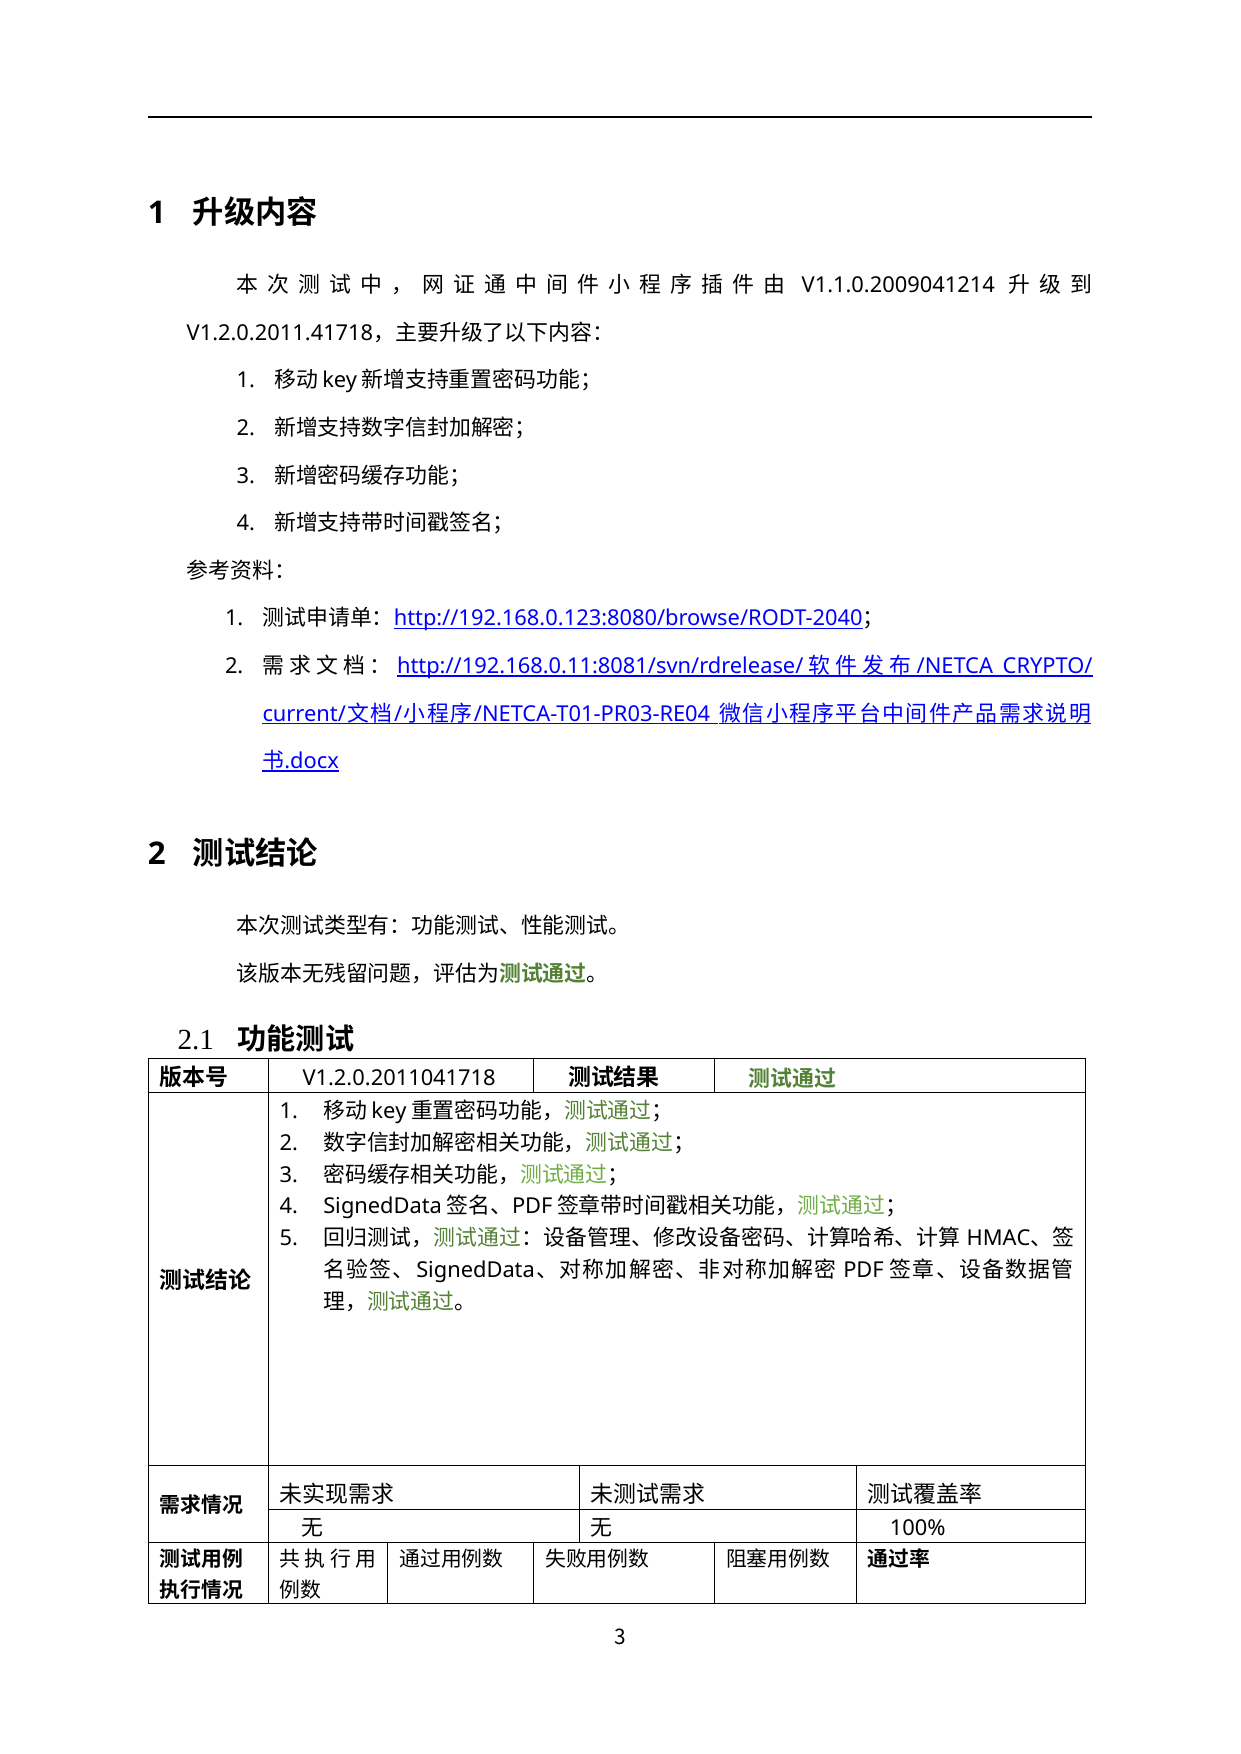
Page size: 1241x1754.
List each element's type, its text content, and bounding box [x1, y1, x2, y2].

table_header 测试通过 [715, 1059, 1085, 1092]
table_cell 通过率 [857, 1543, 1085, 1603]
table_cell 无 [269, 1510, 579, 1542]
table_cell 共执行用例数 [269, 1543, 387, 1603]
subtitle 测试结论 [148, 828, 1092, 874]
table_cell 未测试需求 [580, 1466, 856, 1509]
table_cell 100% [857, 1510, 1085, 1542]
table_cell 移动key重置密码功能，测试通过； 数字信封加解密相关功能，测试通过； 密码缓存相关功能，测试通过； SignedData签名、PDF签章带时间戳相关功能，测试通过； 回归测试，测试通过：设备管理、修改设备密码、计算哈希、计算HMAC、签名验签、SignedData、对称加解密、非对称加解密PDF签章、设备数据管理，测试通过。 [269, 1093, 1085, 1464]
table_header 版本号 [149, 1059, 268, 1092]
table_cell 测试覆盖率 [857, 1466, 1085, 1509]
table_cell 阻塞用例数 [715, 1543, 856, 1603]
subtitle 功能测试 [177, 1016, 1092, 1058]
text 参考资料： [186, 553, 1092, 584]
table_cell 通过用例数 [388, 1543, 533, 1603]
table_header V1.2.0.2011041718 [269, 1059, 533, 1092]
table_cell 测试结论 [149, 1093, 268, 1464]
table_cell 无 [580, 1510, 856, 1542]
table_cell 失败用例数 [534, 1543, 714, 1603]
list 需求文档：http://192.168.0.11:8081/svn/rdrelease/软件发布/NETCA_CRYPTO/current/文档/小程序/NETCA-T01-PR03-RE04 微信小程序平台中间件产品需求说明书.docx [225, 648, 1092, 775]
table_cell 测试用例执行情况 [149, 1543, 268, 1603]
subtitle 升级内容 [148, 187, 1092, 233]
text 该版本无残留问题，评估为测试通过。 [186, 956, 1092, 987]
text 本次测试中，网证通中间件小程序插件由V1.1.0.2009041214升级到V1.2.0.2011.41718，主要升级了以下内容： [186, 267, 1092, 347]
list 新增支持带时间戳签名； [236, 505, 1092, 537]
list 新增密码缓存功能； [236, 458, 1092, 489]
table_cell 未实现需求 [269, 1466, 579, 1509]
list 新增支持数字信封加解密； [236, 410, 1092, 442]
table_cell 需求情况 [149, 1466, 268, 1542]
text 本次测试类型有：功能测试、性能测试。 [186, 908, 1092, 940]
list 测试申请单：http://192.168.0.123:8080/browse/RODT-2040； [225, 600, 1092, 632]
list 移动key新增支持重置密码功能； [236, 362, 1092, 394]
table_header 测试结果 [534, 1059, 714, 1092]
